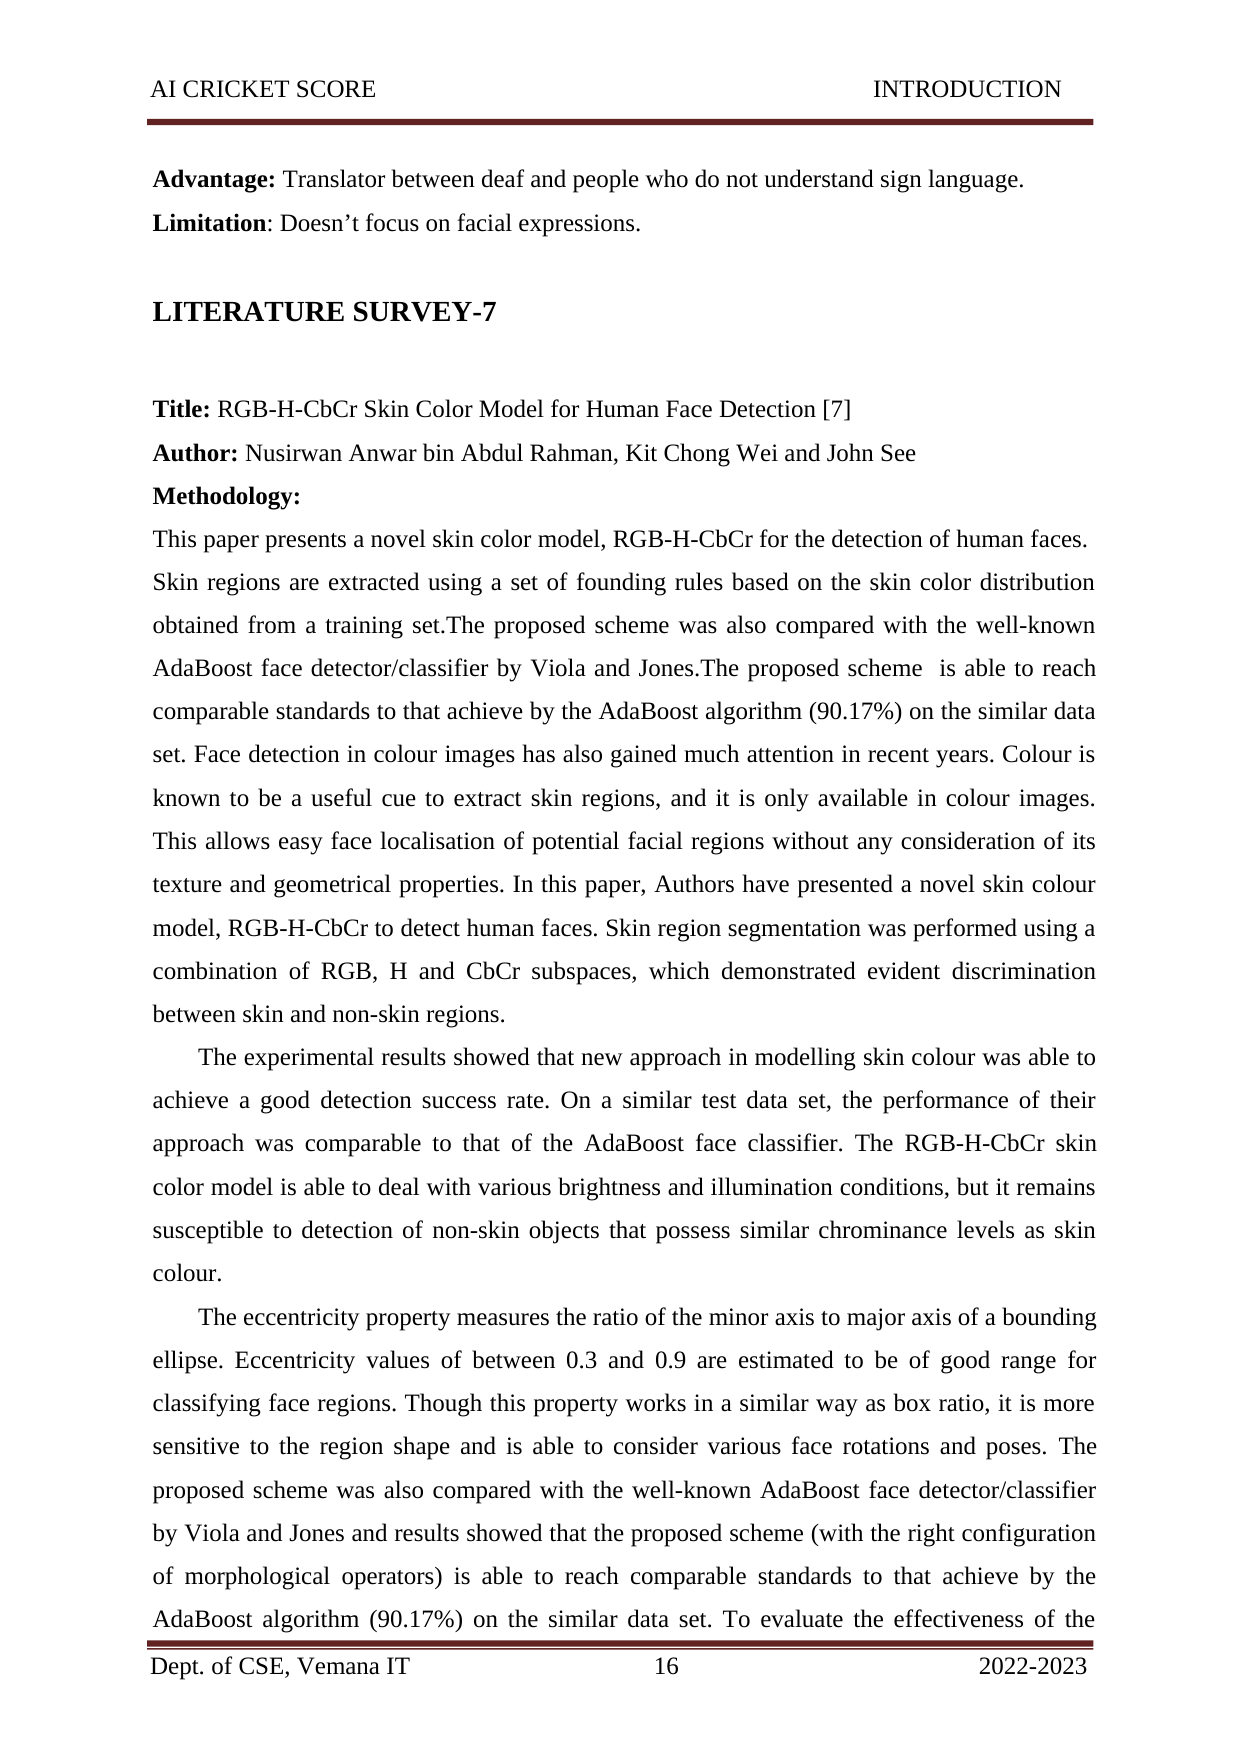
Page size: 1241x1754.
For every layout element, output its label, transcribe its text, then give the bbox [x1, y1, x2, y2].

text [152, 1302, 1097, 1633]
text Title: RGB-H-CbCr Skin Color Model for Human Face Detection [7] Author: Nusirwan Anwar bin Abdul Rahman, Kit Chong Wei and John See Methodology: This paper presents a novel skin color model, RGB-H-CbCr for the detection of human faces. Skin regions are extracted using a set of founding rules based on the skin color distribution obtained from a training set.The proposed scheme was also compared with the well-known AdaBoost face detector/classifier by Viola and Jones.The proposed scheme is able to reach comparable standards to that achieve by the AdaBoost algorithm (90.17%) on the similar data set. Face detection in colour images has also gained much attention in recent years. Colour is known to be a useful cue to extract skin regions, and it is only available in colour images. This allows easy face localisation of potential facial regions without any consideration of its texture and geometrical properties. In this paper, Authors have presented a novel skin colour model, RGB-H-CbCr to detect human faces. Skin region segmentation was performed using a combination of RGB, H and CbCr subspaces, which demonstrated evident discrimination between skin and non-skin regions. [152, 394, 1097, 1028]
text LITERATURE SURVEY-7 [152, 294, 1097, 327]
text Advantage: Translator between deaf and people who do not understand sign language. Limitation: Doesn’t focus on facial expressions. [152, 164, 1097, 236]
text The experimental results showed that new approach in modelling skin colour was able to achieve a good detection success rate. On a similar test data set, the performance of their approach was comparable to that of the AdaBoost face classifier. The RGB-H-CbCr skin color model is able to deal with various brightness and illumination conditions, but it remains susceptible to detection of non-skin objects that possess similar chrominance levels as skin colour. [152, 1042, 1097, 1287]
